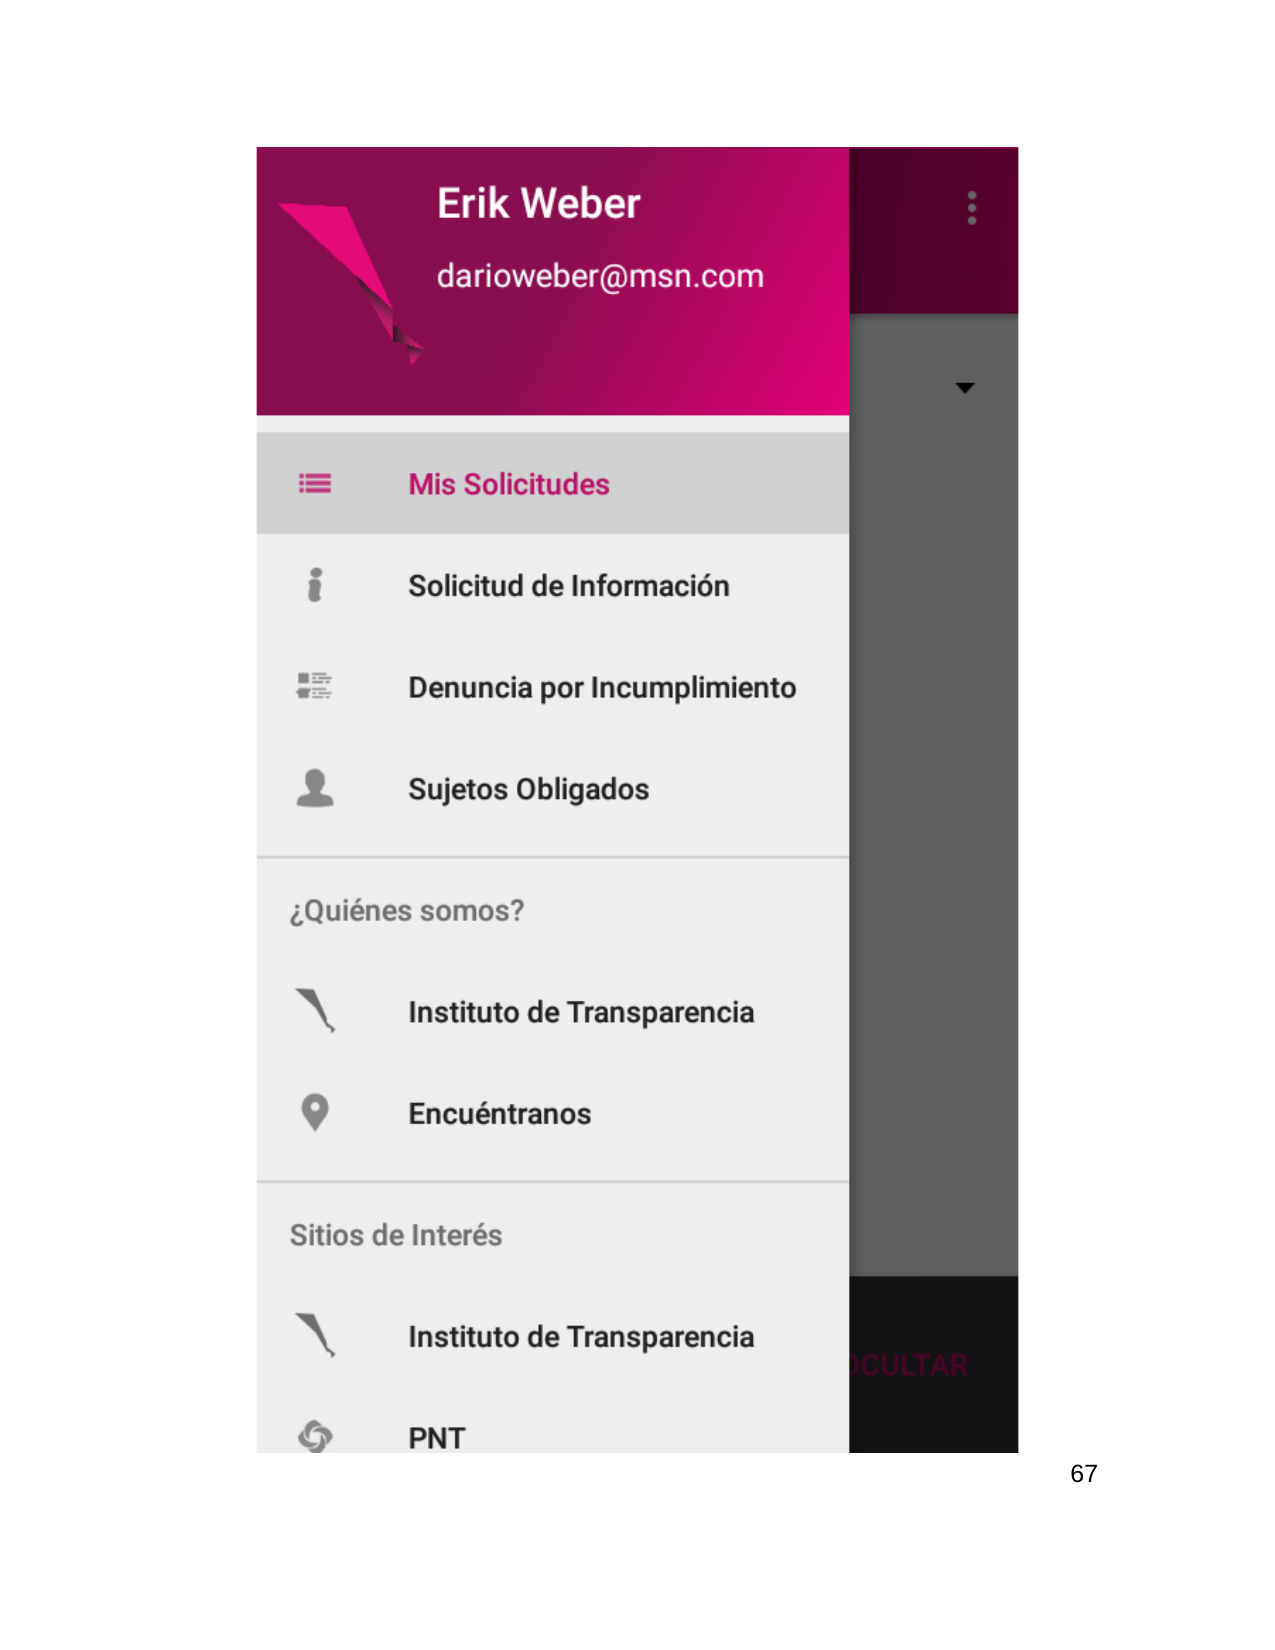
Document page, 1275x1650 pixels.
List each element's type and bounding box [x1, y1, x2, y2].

picture [256, 147, 1019, 1453]
